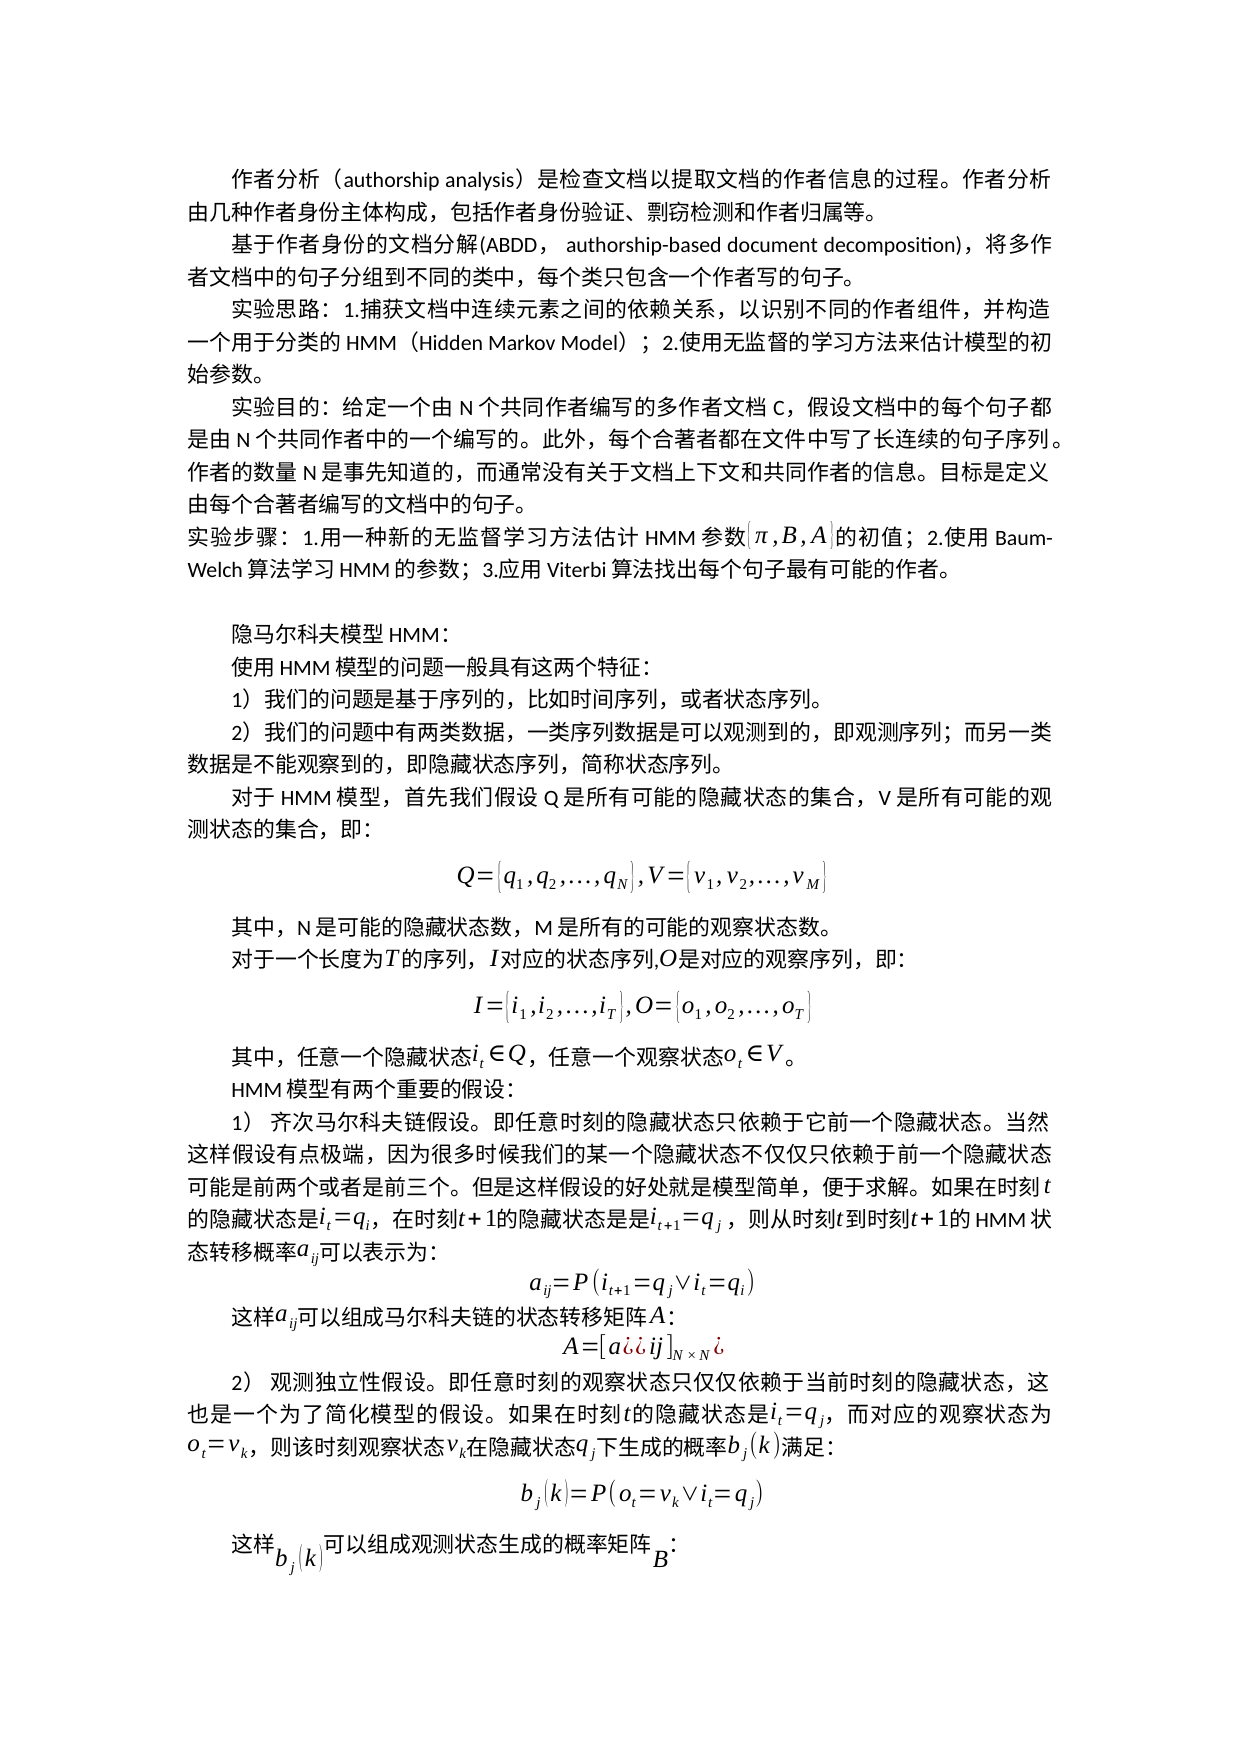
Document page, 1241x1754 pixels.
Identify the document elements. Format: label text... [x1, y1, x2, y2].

text 实验步骤：1.用一种新的无监督学习方法估计HMM参数的初值；2.使用Baum-Welch算法学习HMM的参数；3.应用Viterbi算法找出每个句子最有可能的作者。 [187, 519, 1053, 584]
text 1）我们的问题是基于序列的，比如时间序列，或者状态序列。 [187, 682, 1053, 714]
text 隐马尔科夫模型HMM： [187, 617, 1053, 649]
text 基于作者身份的文档分解(ABDD， authorship-based document decomposition)，将多作者文档中的句子分组到不同的类中，每个类只包含一个作者写的句子。 [187, 227, 1053, 292]
text 对于一个长度为的序列，对应的状态序列,是对应的观察序列，即： [187, 942, 1053, 974]
text 1） 齐次马尔科夫链假设。即任意时刻的隐藏状态只依赖于它前一个隐藏状态。当然这样假设有点极端，因为很多时候我们的某一个隐藏状态不仅仅只依赖于前一个隐藏状态，可能是前两个或者是前三个。但是这样假设的好处就是模型简单，便于求解。如果在时刻的隐藏状态是，在时刻的隐藏状态是是 ，则从时刻到时刻的HMM状态转移概率可以表示为： [187, 1104, 1053, 1267]
text 实验思路：1.捕获文档中连续元素之间的依赖关系，以识别不同的作者组件，并构造一个用于分类的HMM（Hidden Markov Model）；2.使用无监督的学习方法来估计模型的初始参数。 [187, 292, 1053, 389]
text 使用HMM模型的问题一般具有这两个特征： [187, 649, 1053, 682]
text 这样可以组成观测状态生成的概率矩阵： [187, 1527, 1053, 1592]
text 其中，任意一个隐藏状态，任意一个观察状态。 [187, 1039, 1053, 1072]
text 作者分析（authorship analysis）是检查文档以提取文档的作者信息的过程。作者分析由几种作者身份主体构成，包括作者身份验证、剽窃检测和作者归属等。 [187, 162, 1053, 227]
text 2） 观测独立性假设。即任意时刻的观察状态只仅仅依赖于当前时刻的隐藏状态，这也是一个为了简化模型的假设。如果在时刻的隐藏状态是，而对应的观察状态为，则该时刻观察状态在隐藏状态下生成的概率满足： [187, 1364, 1053, 1462]
text 2）我们的问题中有两类数据，一类序列数据是可以观测到的，即观测序列；而另一类数据是不能观察到的，即隐藏状态序列，简称状态序列。 [187, 714, 1053, 779]
text 实验目的：给定一个由N个共同作者编写的多作者文档C，假设文档中的每个句子都是由N个共同作者中的一个编写的。此外，每个合著者都在文件中写了长连续的句子序列。作者的数量N是事先知道的，而通常没有关于文档上下文和共同作者的信息。目标是定义由每个合著者编写的文档中的句子。 [187, 389, 1053, 519]
text 对于HMM模型，首先我们假设Q是所有可能的隐藏状态的集合，V是所有可能的观测状态的集合，即： [187, 779, 1053, 844]
text 其中，N是可能的隐藏状态数，M是所有的可能的观察状态数。 [187, 909, 1053, 942]
text 这样可以组成马尔科夫链的状态转移矩阵： [187, 1299, 1053, 1332]
text HMM模型有两个重要的假设： [187, 1072, 1053, 1104]
